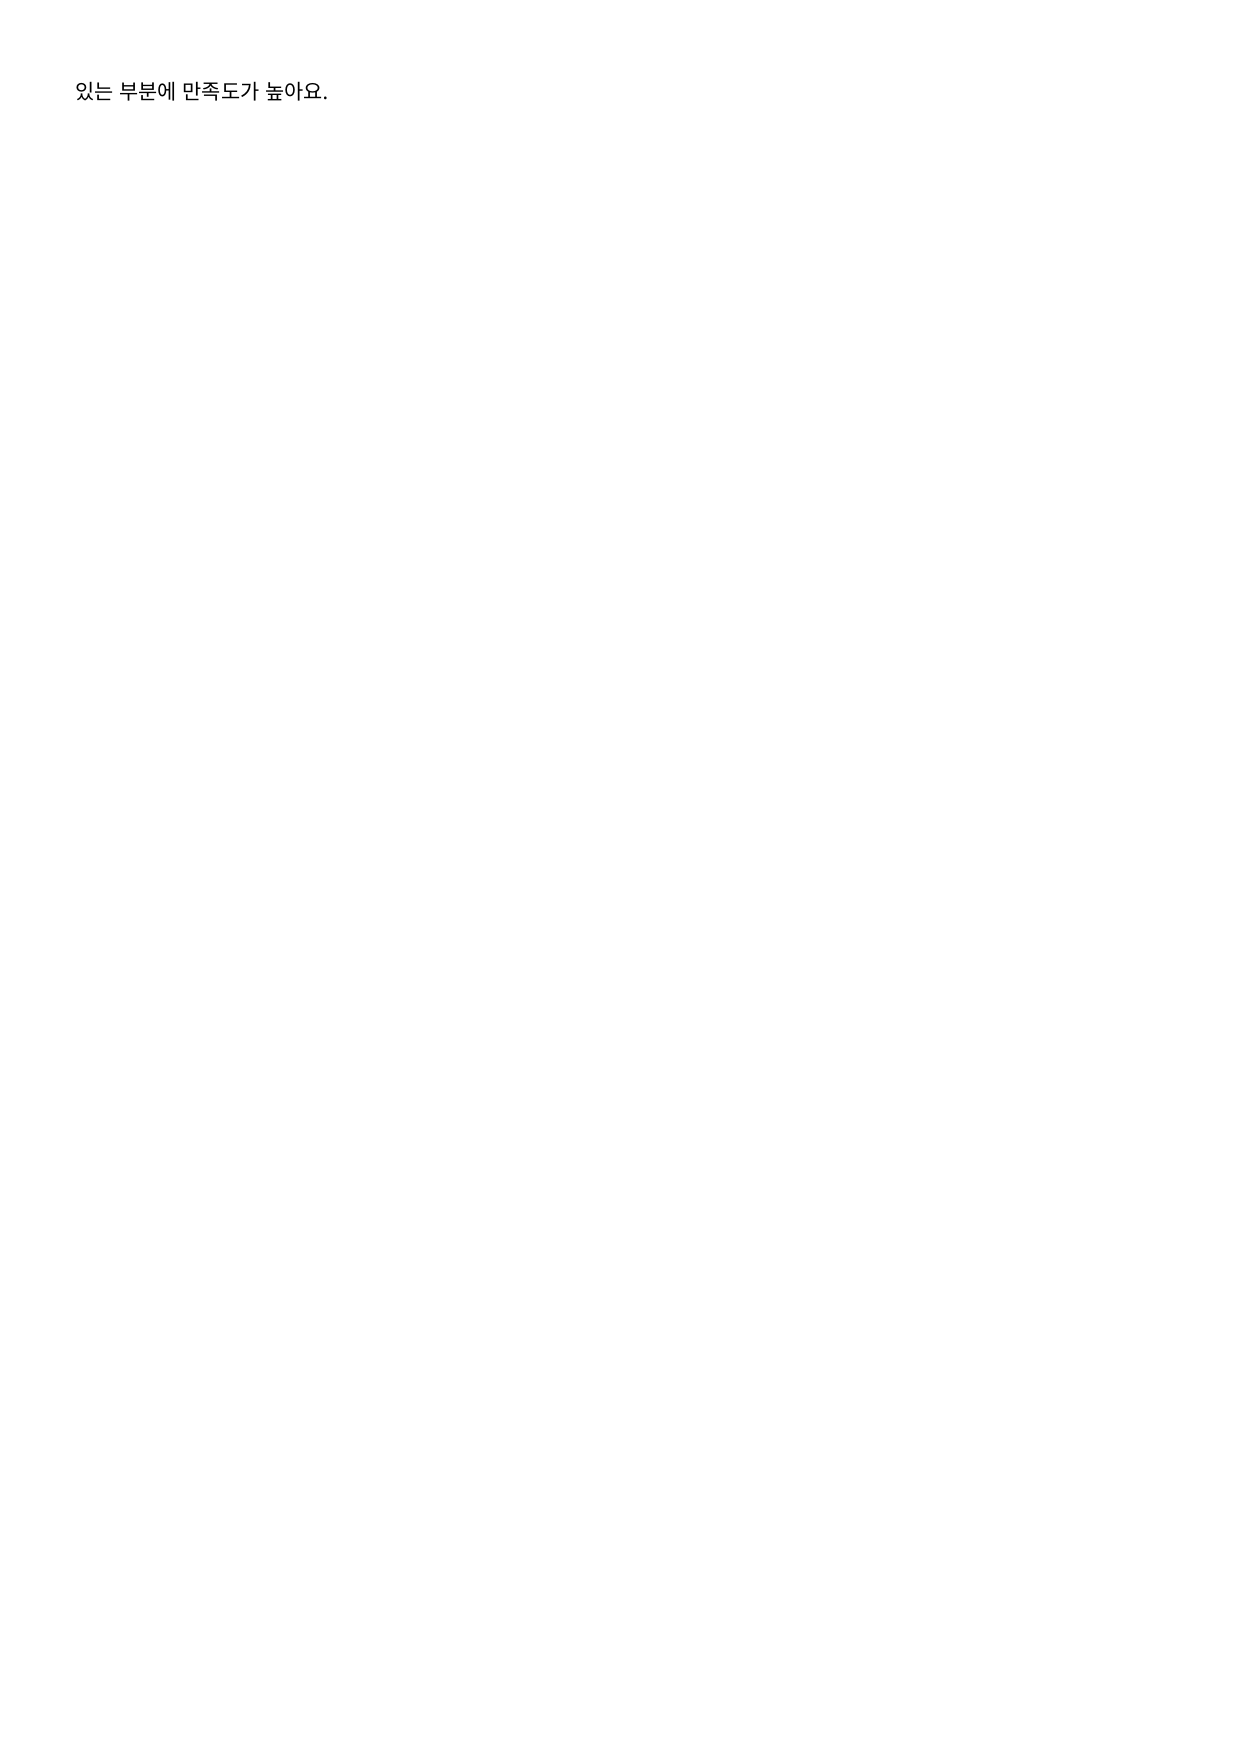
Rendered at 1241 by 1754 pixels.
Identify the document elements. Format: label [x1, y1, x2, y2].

text [75, 75, 1165, 105]
